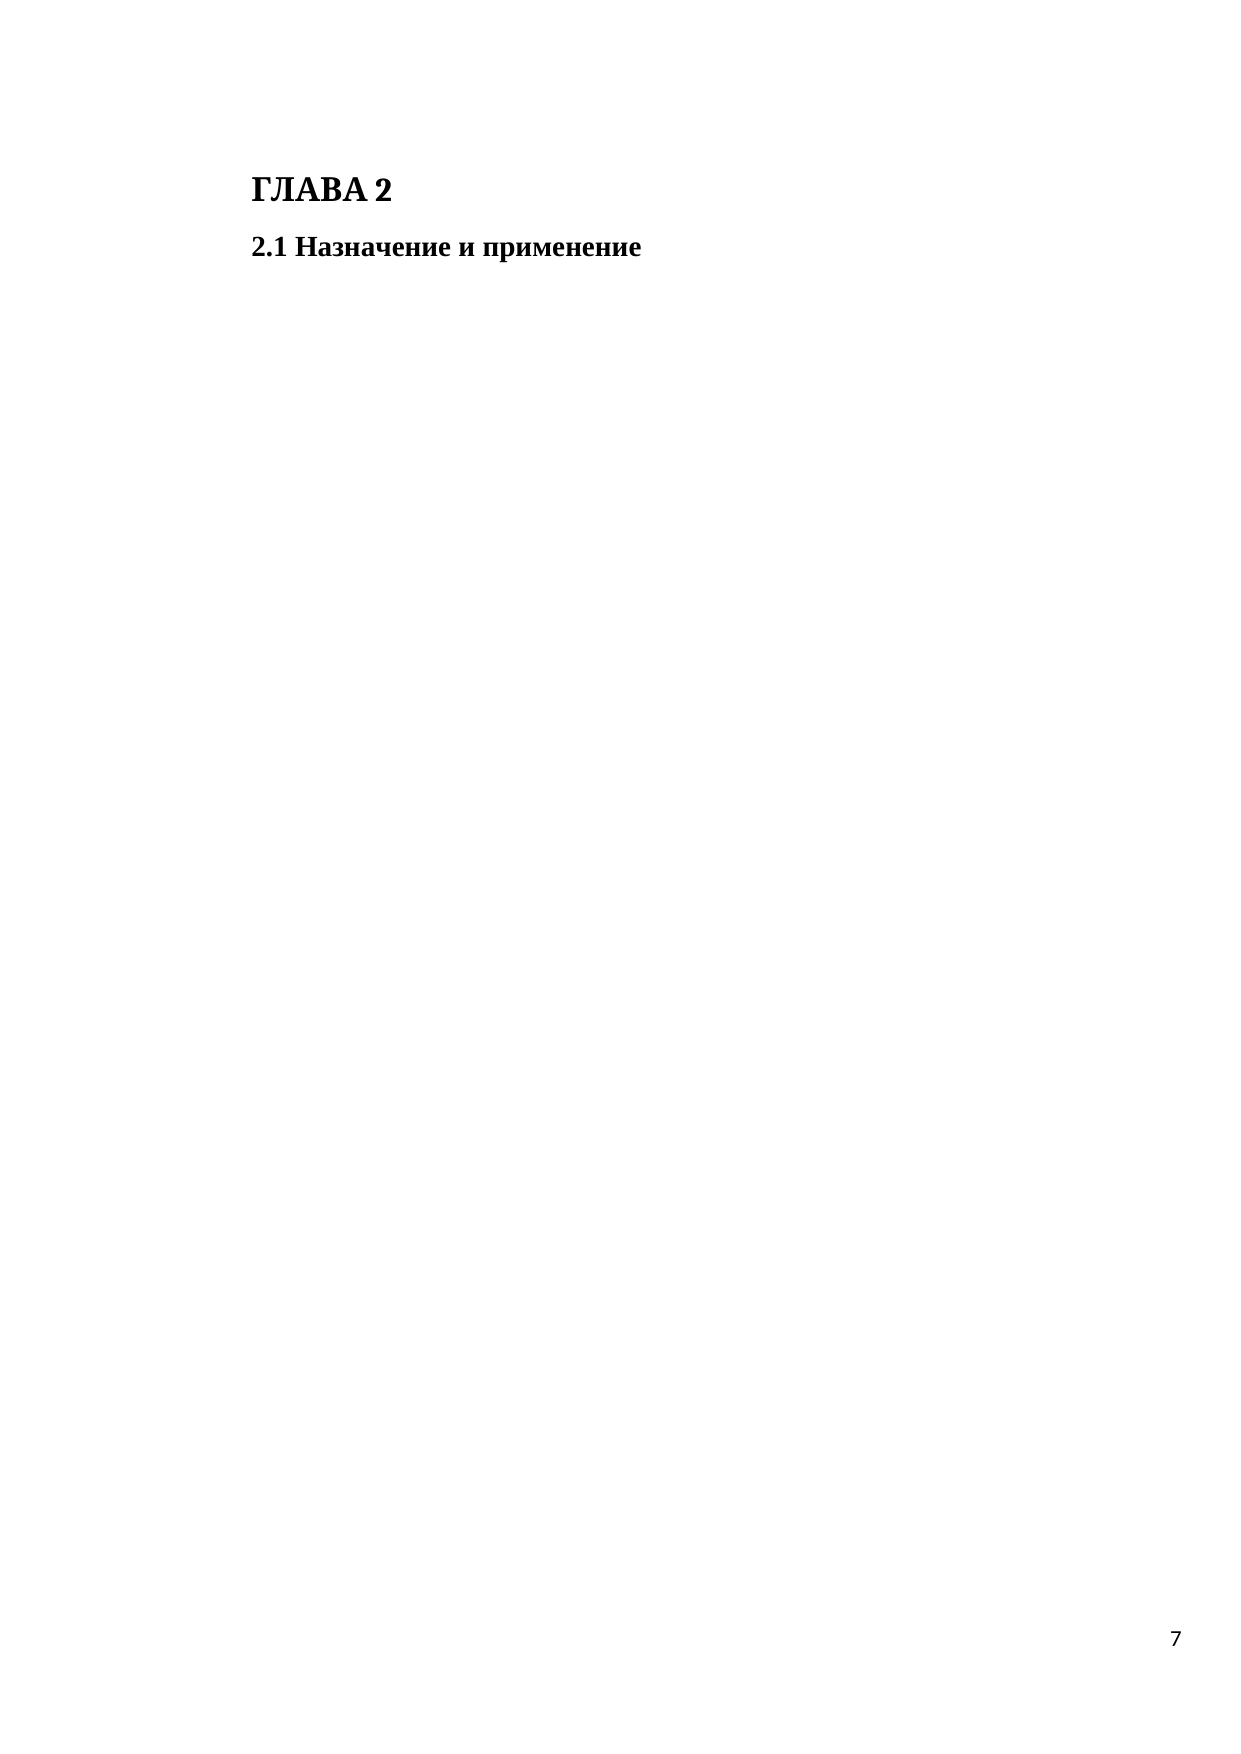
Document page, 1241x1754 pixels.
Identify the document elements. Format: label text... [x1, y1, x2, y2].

subtitle ГЛАВА 2 [177, 172, 1181, 210]
text 2.1 Назначение и применение [177, 229, 1181, 263]
